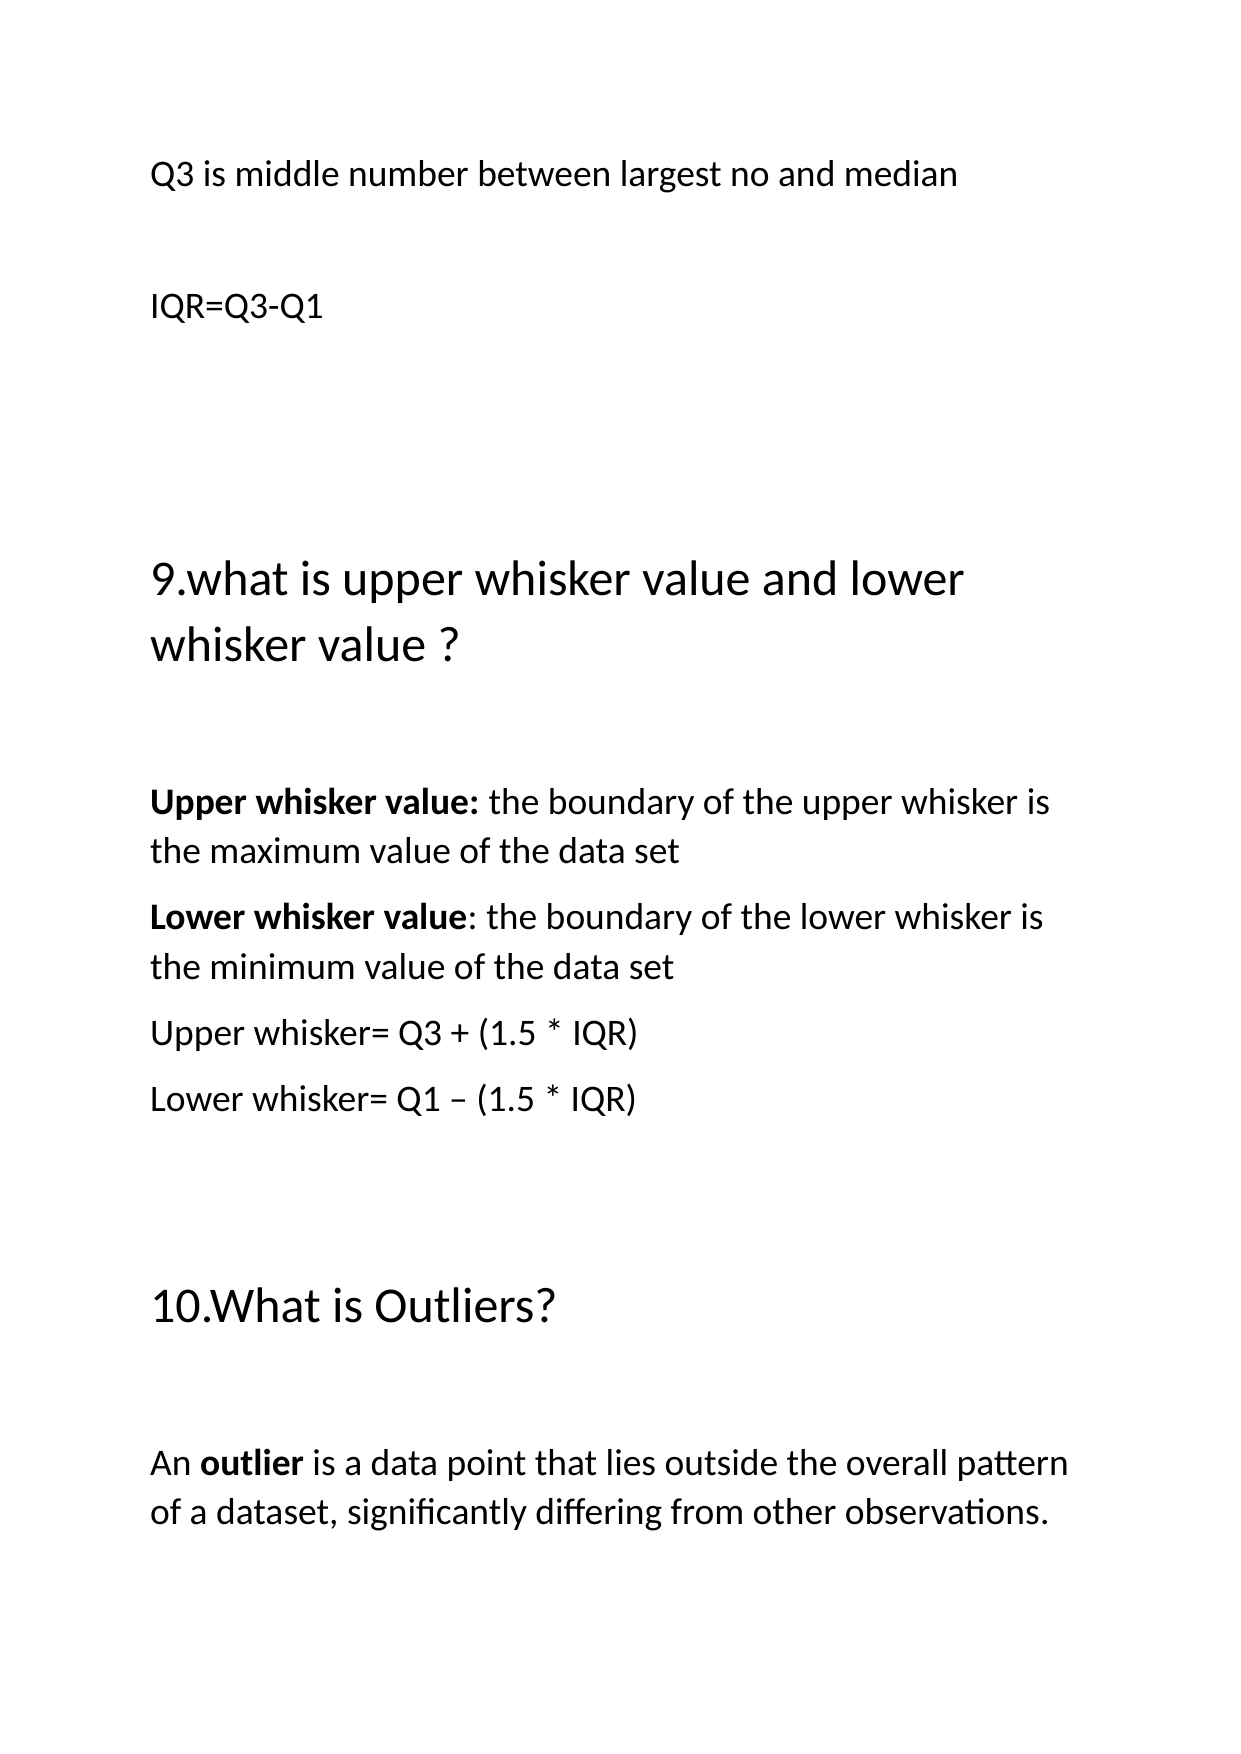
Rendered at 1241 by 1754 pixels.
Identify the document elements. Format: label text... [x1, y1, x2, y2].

text Upper whisker= Q3 + (1.5 * IQR) [150, 1009, 1090, 1055]
text Upper whisker value: the boundary of the upper whisker is the maximum value of the data set [150, 778, 1090, 873]
text 9.what is upper whisker value and lower whisker value ? [150, 547, 1090, 674]
text IQR=Q3-Q1 [150, 282, 1090, 328]
text Lower whisker= Q1 – (1.5 * IQR) [150, 1075, 1090, 1121]
text 10.What is Outliers? [150, 1273, 1090, 1334]
text Lower whisker value: the boundary of the lower whisker is the minimum value of the data set [150, 893, 1090, 989]
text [150, 1438, 1090, 1534]
text Q3 is middle number between largest no and median [150, 150, 1090, 196]
